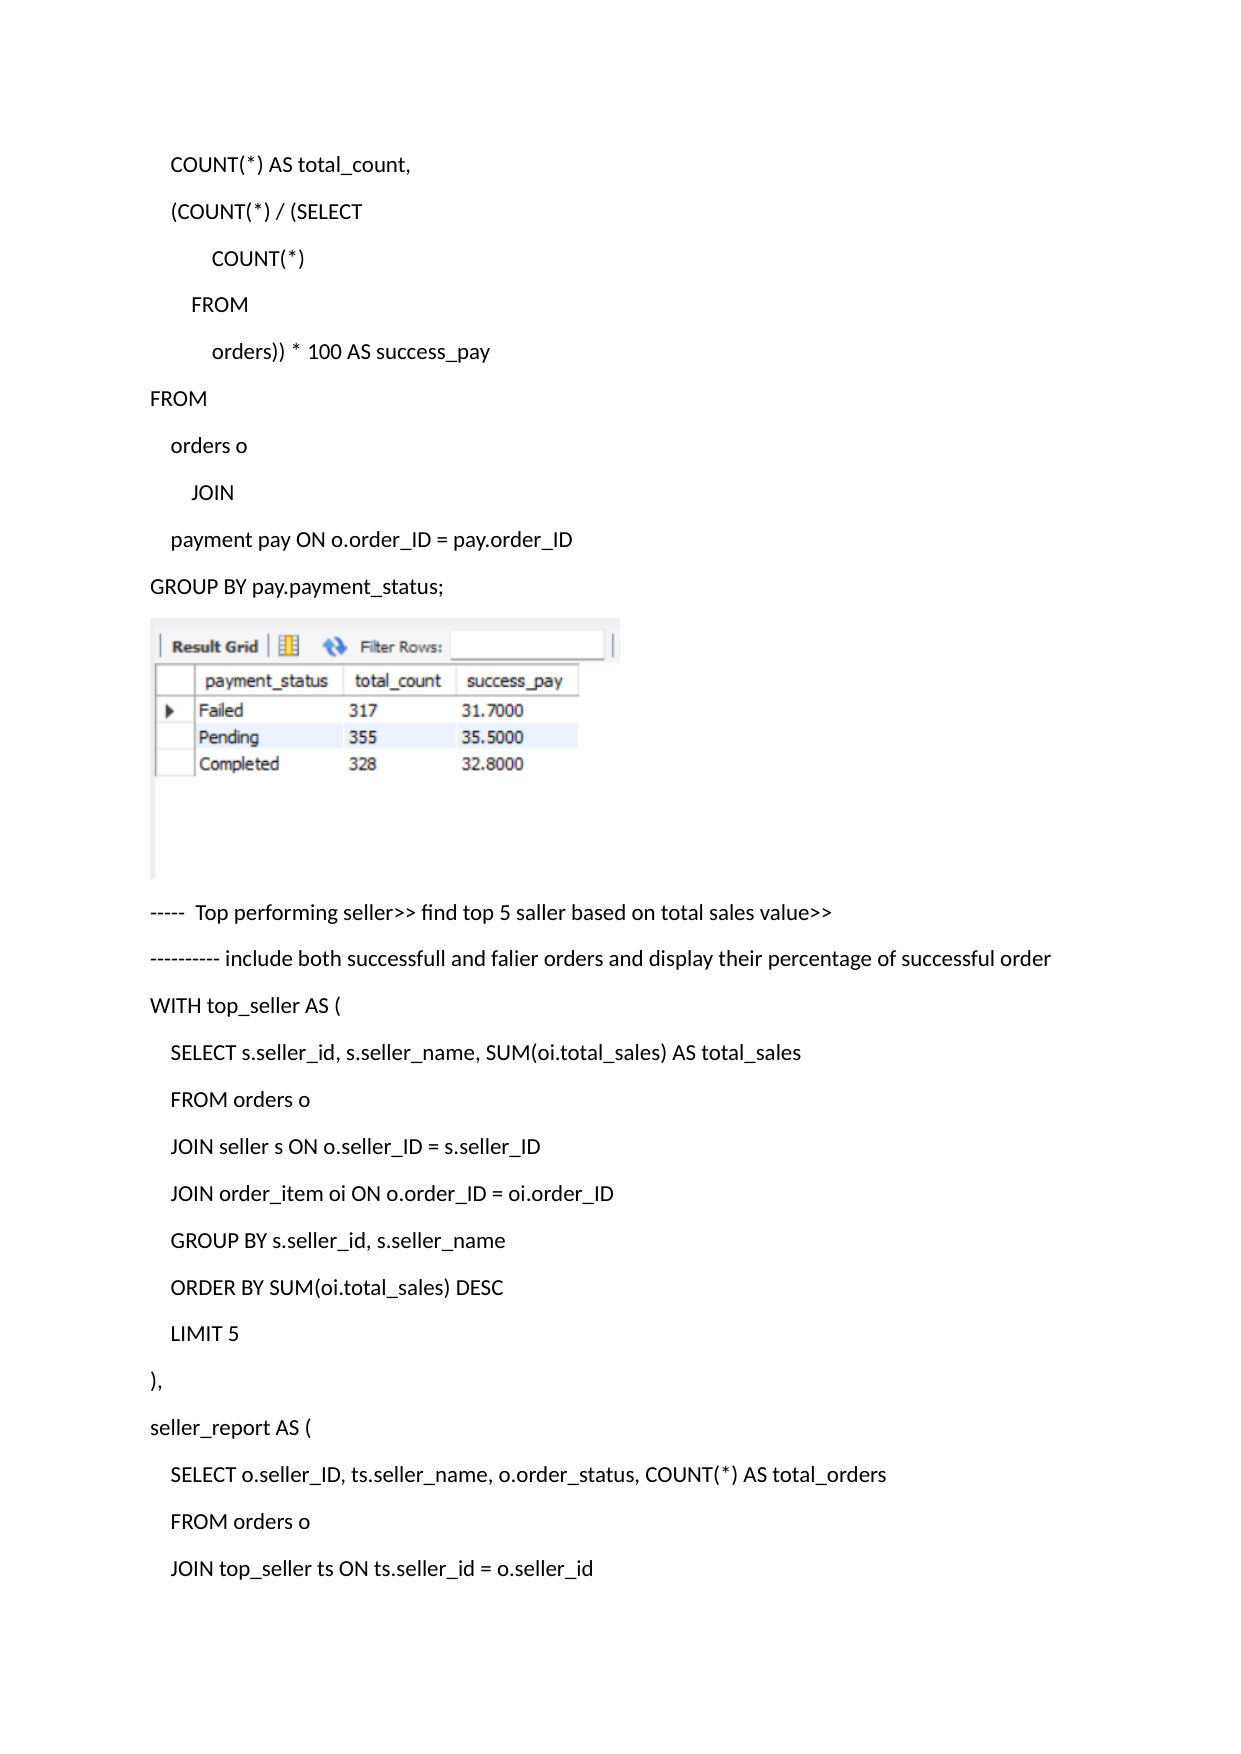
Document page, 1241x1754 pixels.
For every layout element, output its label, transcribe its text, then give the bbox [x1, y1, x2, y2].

picture [150, 618, 620, 879]
text GROUP BY s.seller_id, s.seller_name [150, 1226, 1090, 1254]
text FROM [150, 384, 1090, 412]
text seller_report AS ( [150, 1413, 1090, 1441]
text FROM orders o [150, 1507, 1090, 1535]
text LIMIT 5 [150, 1319, 1090, 1347]
text FROM [150, 291, 1090, 319]
text COUNT(*) [150, 244, 1090, 272]
text COUNT(*) AS total_count, [150, 150, 1090, 178]
text JOIN order_item oi ON o.order_ID = oi.order_ID [150, 1179, 1090, 1207]
text payment pay ON o.order_ID = pay.order_ID [150, 525, 1090, 553]
text ORDER BY SUM(oi.total_sales) DESC [150, 1273, 1090, 1301]
text SELECT s.seller_id, s.seller_name, SUM(oi.total_sales) AS total_sales [150, 1038, 1090, 1066]
text SELECT o.seller_ID, ts.seller_name, o.order_status, COUNT(*) AS total_orders [150, 1460, 1090, 1488]
text ), [150, 1366, 1090, 1394]
text GROUP BY pay.payment_status; [150, 572, 1090, 600]
text WITH top_seller AS ( [150, 991, 1090, 1019]
text ----- Top performing seller>> find top 5 saller based on total sales value>> [150, 898, 1090, 926]
text ---------- include both successfull and falier orders and display their percentage of successful order [150, 944, 1090, 972]
text orders o [150, 431, 1090, 459]
text FROM orders o [150, 1085, 1090, 1113]
text orders)) * 100 AS success_pay [150, 337, 1090, 366]
text JOIN seller s ON o.seller_ID = s.seller_ID [150, 1132, 1090, 1160]
text (COUNT(*) / (SELECT [150, 197, 1090, 225]
text JOIN [150, 478, 1090, 506]
text JOIN top_seller ts ON ts.seller_id = o.seller_id [150, 1554, 1090, 1582]
